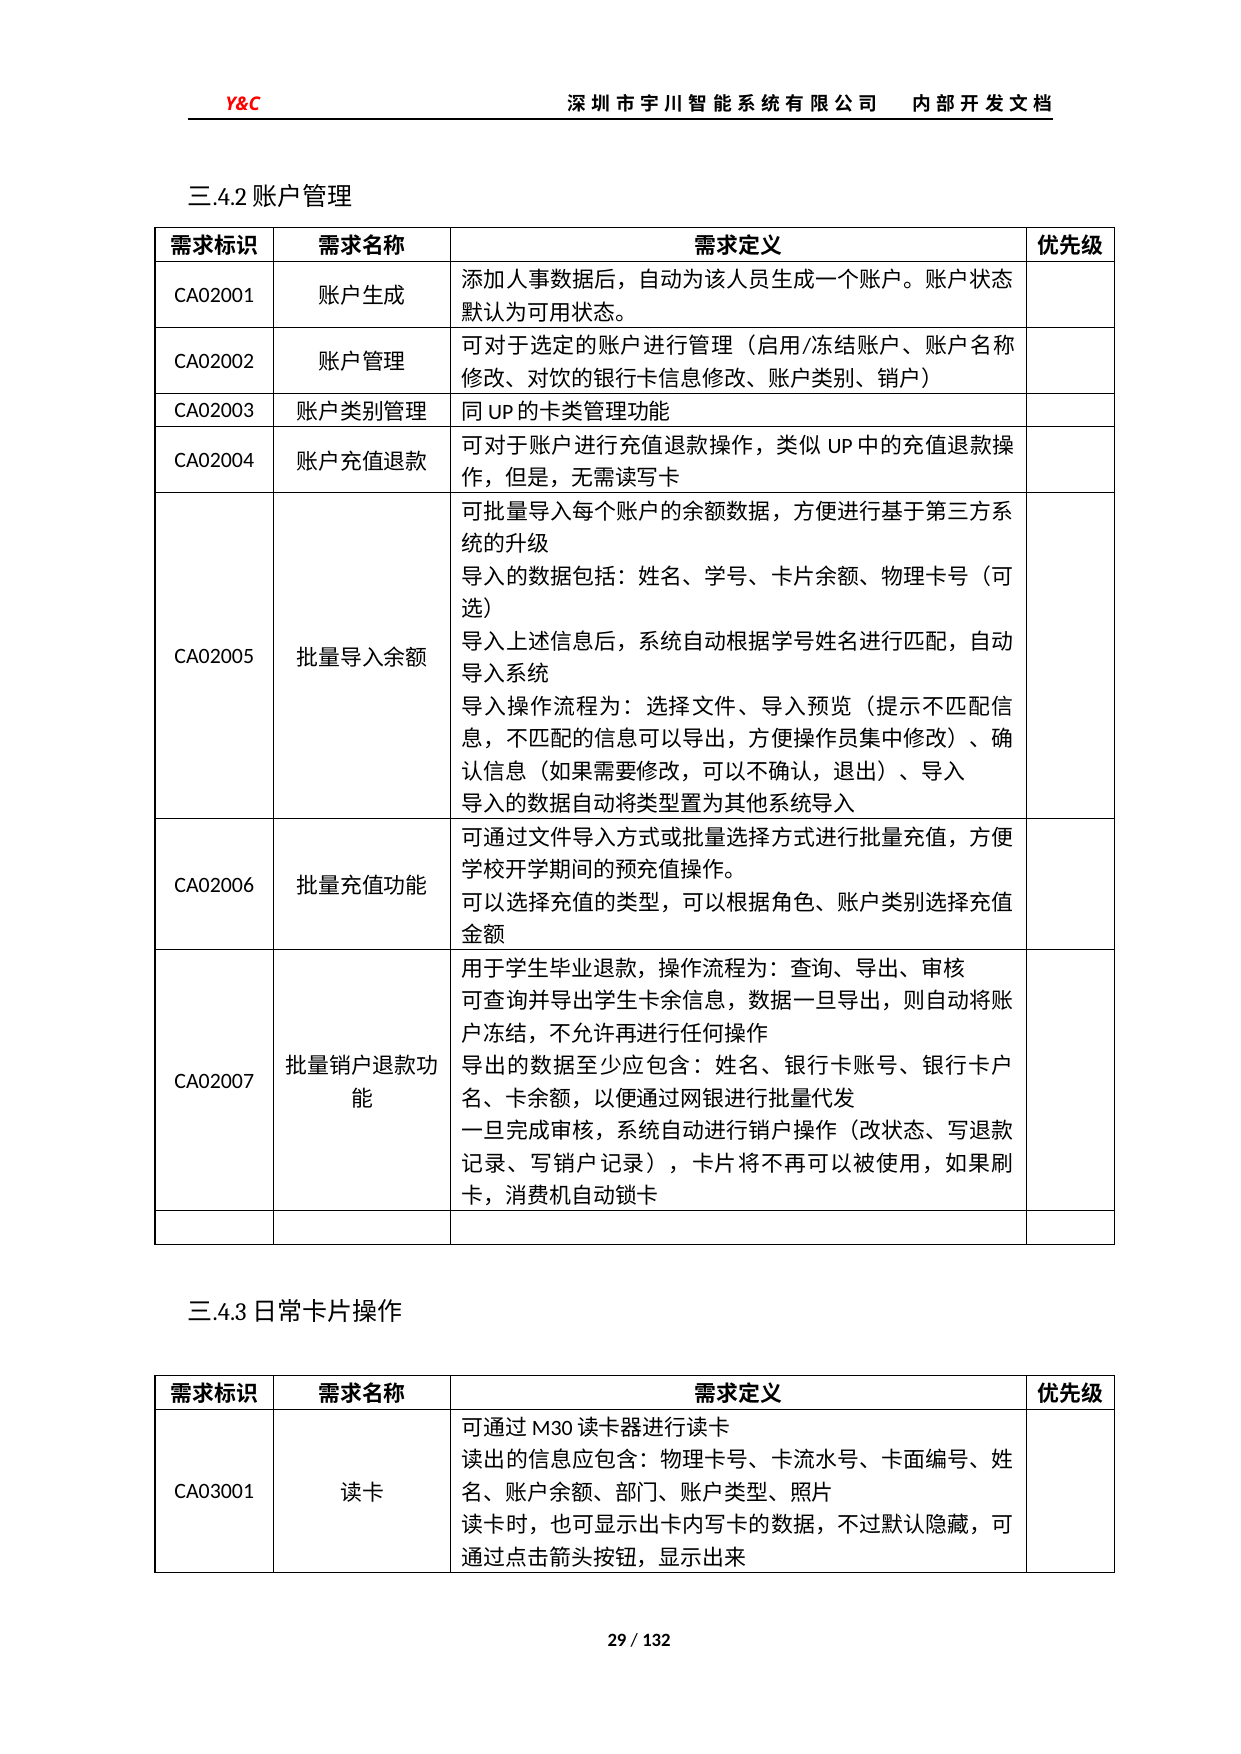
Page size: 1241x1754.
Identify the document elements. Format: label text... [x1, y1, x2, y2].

table_cell 读卡 [274, 1410, 450, 1572]
table_cell [1027, 394, 1114, 426]
table_cell 账户生成 [274, 262, 450, 327]
table_cell [1027, 1410, 1114, 1572]
table_cell [156, 1211, 273, 1244]
table_cell CA03001 [156, 1410, 273, 1572]
table_cell [274, 1211, 450, 1244]
table_cell 批量销户退款功能 [274, 950, 450, 1210]
table_cell [1027, 1211, 1114, 1244]
table_header 优先级 [1027, 228, 1114, 261]
table_cell 同UP的卡类管理功能 [451, 394, 1026, 426]
table_cell CA02005 [156, 493, 273, 818]
table_cell 可对于账户进行充值退款操作，类似UP中的充值退款操作，但是，无需读写卡 [451, 427, 1026, 492]
table_cell CA02001 [156, 262, 273, 327]
table_cell 用于学生毕业退款，操作流程为：查询、导出、审核 可查询并导出学生卡余信息，数据一旦导出，则自动将账户冻结，不允许再进行任何操作 导出的数据至少应包含：姓名、银行卡账号、银行卡户名、卡余额，以便通过网银进行批量代发 一旦完成审核，系统自动进行销户操作（改状态、写退款记录、写销户记录），卡片将不再可以被使用，如果刷卡，消费机自动锁卡 [451, 950, 1026, 1210]
table_cell CA02002 [156, 328, 273, 393]
table_cell 可通过M30读卡器进行读卡 读出的信息应包含：物理卡号、卡流水号、卡面编号、姓名、账户余额、部门、账户类型、照片 读卡时，也可显示出卡内写卡的数据，不过默认隐藏，可通过点击箭头按钮，显示出来 [451, 1410, 1026, 1572]
table_cell 批量导入余额 [274, 493, 450, 818]
table_cell CA02003 [156, 394, 273, 426]
subtitle 账户管理 [187, 162, 1053, 227]
table_cell CA02007 [156, 950, 273, 1210]
table_header 需求定义 [451, 228, 1026, 261]
table_cell 账户类别管理 [274, 394, 450, 426]
subtitle 日常卡片操作 [187, 1277, 1053, 1342]
table_cell CA02006 [156, 819, 273, 949]
table_cell 可通过文件导入方式或批量选择方式进行批量充值，方便学校开学期间的预充值操作。 可以选择充值的类型，可以根据角色、账户类别选择充值金额 [451, 819, 1026, 949]
table_cell [1027, 427, 1114, 492]
table_cell [451, 1211, 1026, 1244]
table_cell 添加人事数据后，自动为该人员生成一个账户。账户状态默认为可用状态。 [451, 262, 1026, 327]
table_cell 可批量导入每个账户的余额数据，方便进行基于第三方系统的升级 导入的数据包括：姓名、学号、卡片余额、物理卡号（可选） 导入上述信息后，系统自动根据学号姓名进行匹配，自动导入系统 导入操作流程为：选择文件、导入预览（提示不匹配信息，不匹配的信息可以导出，方便操作员集中修改）、确认信息（如果需要修改，可以不确认，退出）、导入 导入的数据自动将类型置为其他系统导入 [451, 493, 1026, 818]
table_header 需求名称 [274, 1376, 450, 1408]
table_header 需求标识 [156, 1376, 273, 1408]
table_cell 批量充值功能 [274, 819, 450, 949]
table_header 需求标识 [156, 228, 273, 261]
table_cell CA02004 [156, 427, 273, 492]
table_cell [1027, 493, 1114, 818]
table_header 需求名称 [274, 228, 450, 261]
table_cell [1027, 950, 1114, 1210]
table_cell 账户充值退款 [274, 427, 450, 492]
table_cell 账户管理 [274, 328, 450, 393]
table_cell [1027, 328, 1114, 393]
table_cell [1027, 819, 1114, 949]
table_header 优先级 [1027, 1376, 1114, 1408]
table_header 需求定义 [451, 1376, 1026, 1408]
table_cell [1027, 262, 1114, 327]
table_cell 可对于选定的账户进行管理（启用/冻结账户、账户名称修改、对饮的银行卡信息修改、账户类别、销户） [451, 328, 1026, 393]
